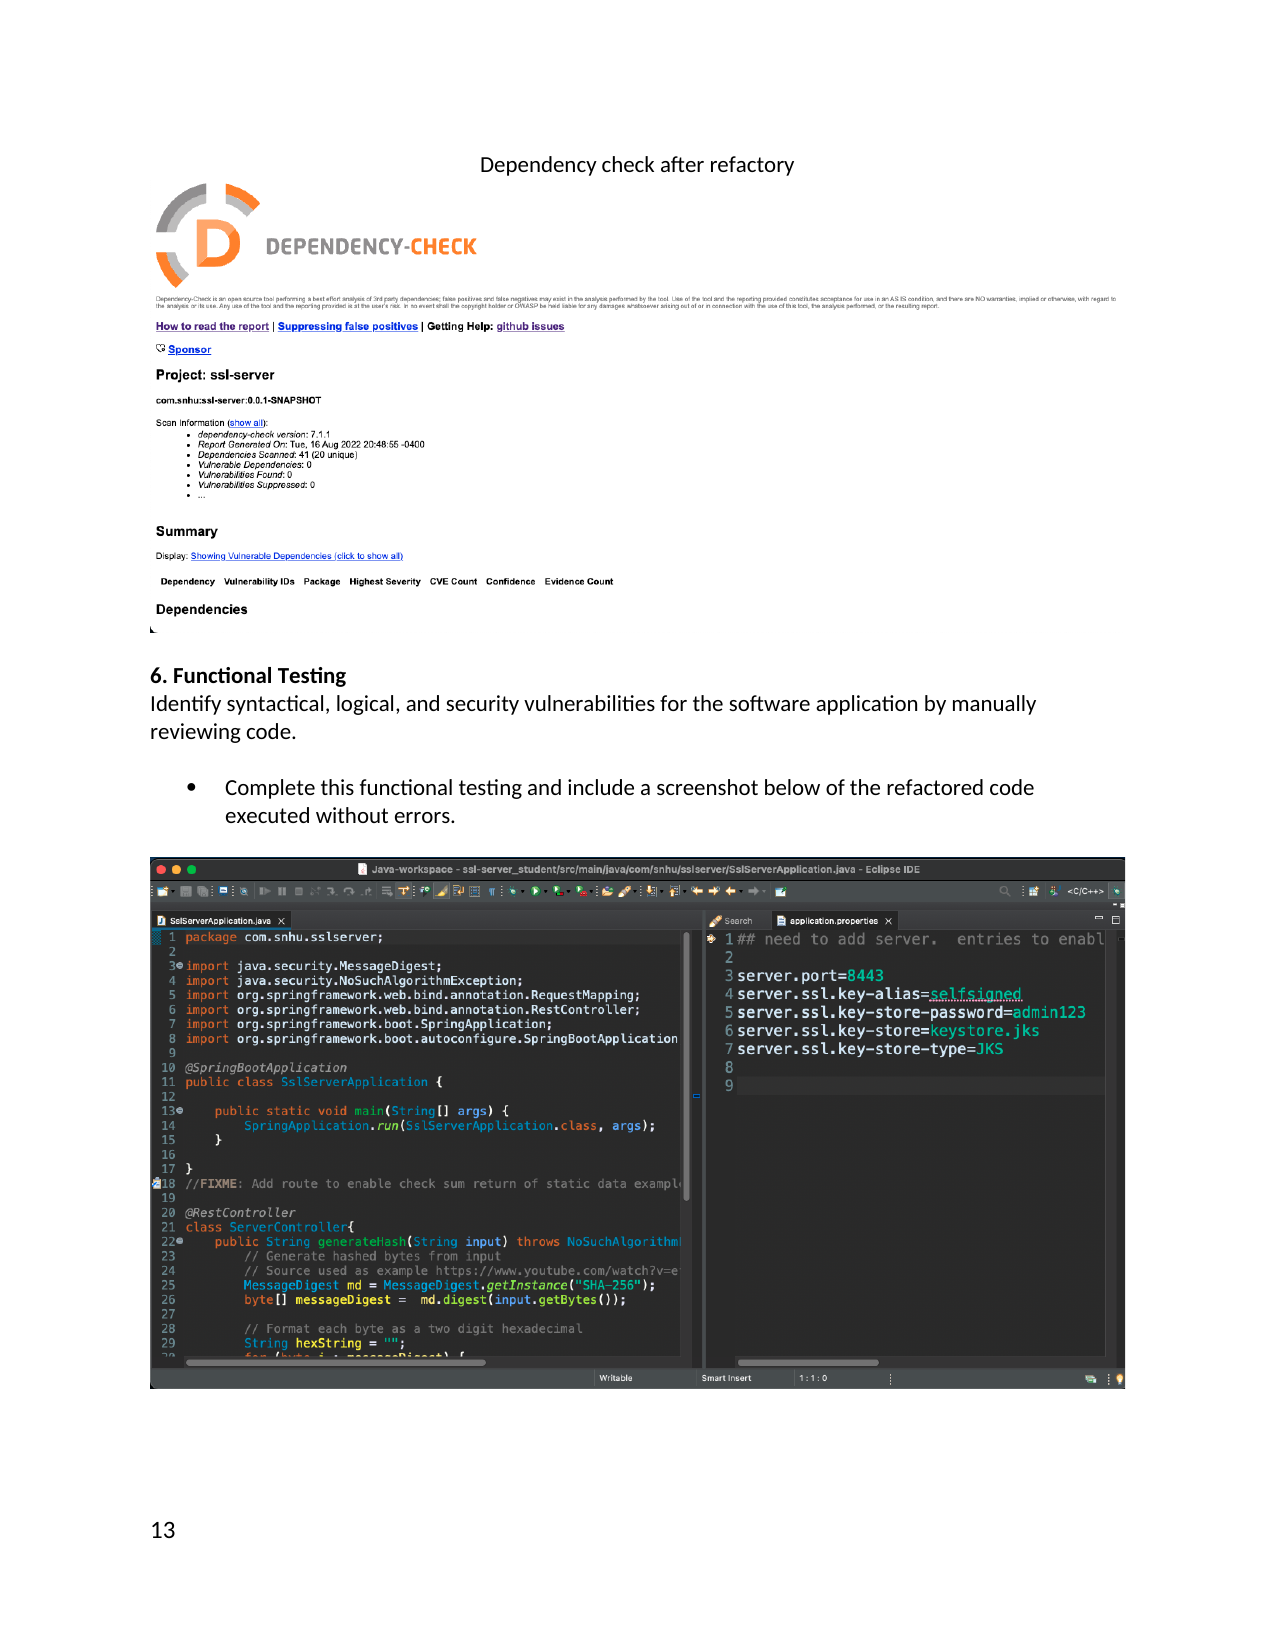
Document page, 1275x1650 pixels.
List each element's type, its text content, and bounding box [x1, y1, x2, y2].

list Complete this functional testing and include a screenshot below of the refactored code executed without errors. [187, 773, 1125, 829]
picture [150, 178, 1125, 633]
text Dependency check after refactory [150, 150, 1125, 178]
text Identify syntactical, logical, and security vulnerabilities for the software application by manually reviewing code. [150, 689, 1125, 745]
picture [150, 857, 1125, 1389]
subtitle 6. Functional Testing [150, 661, 1125, 689]
